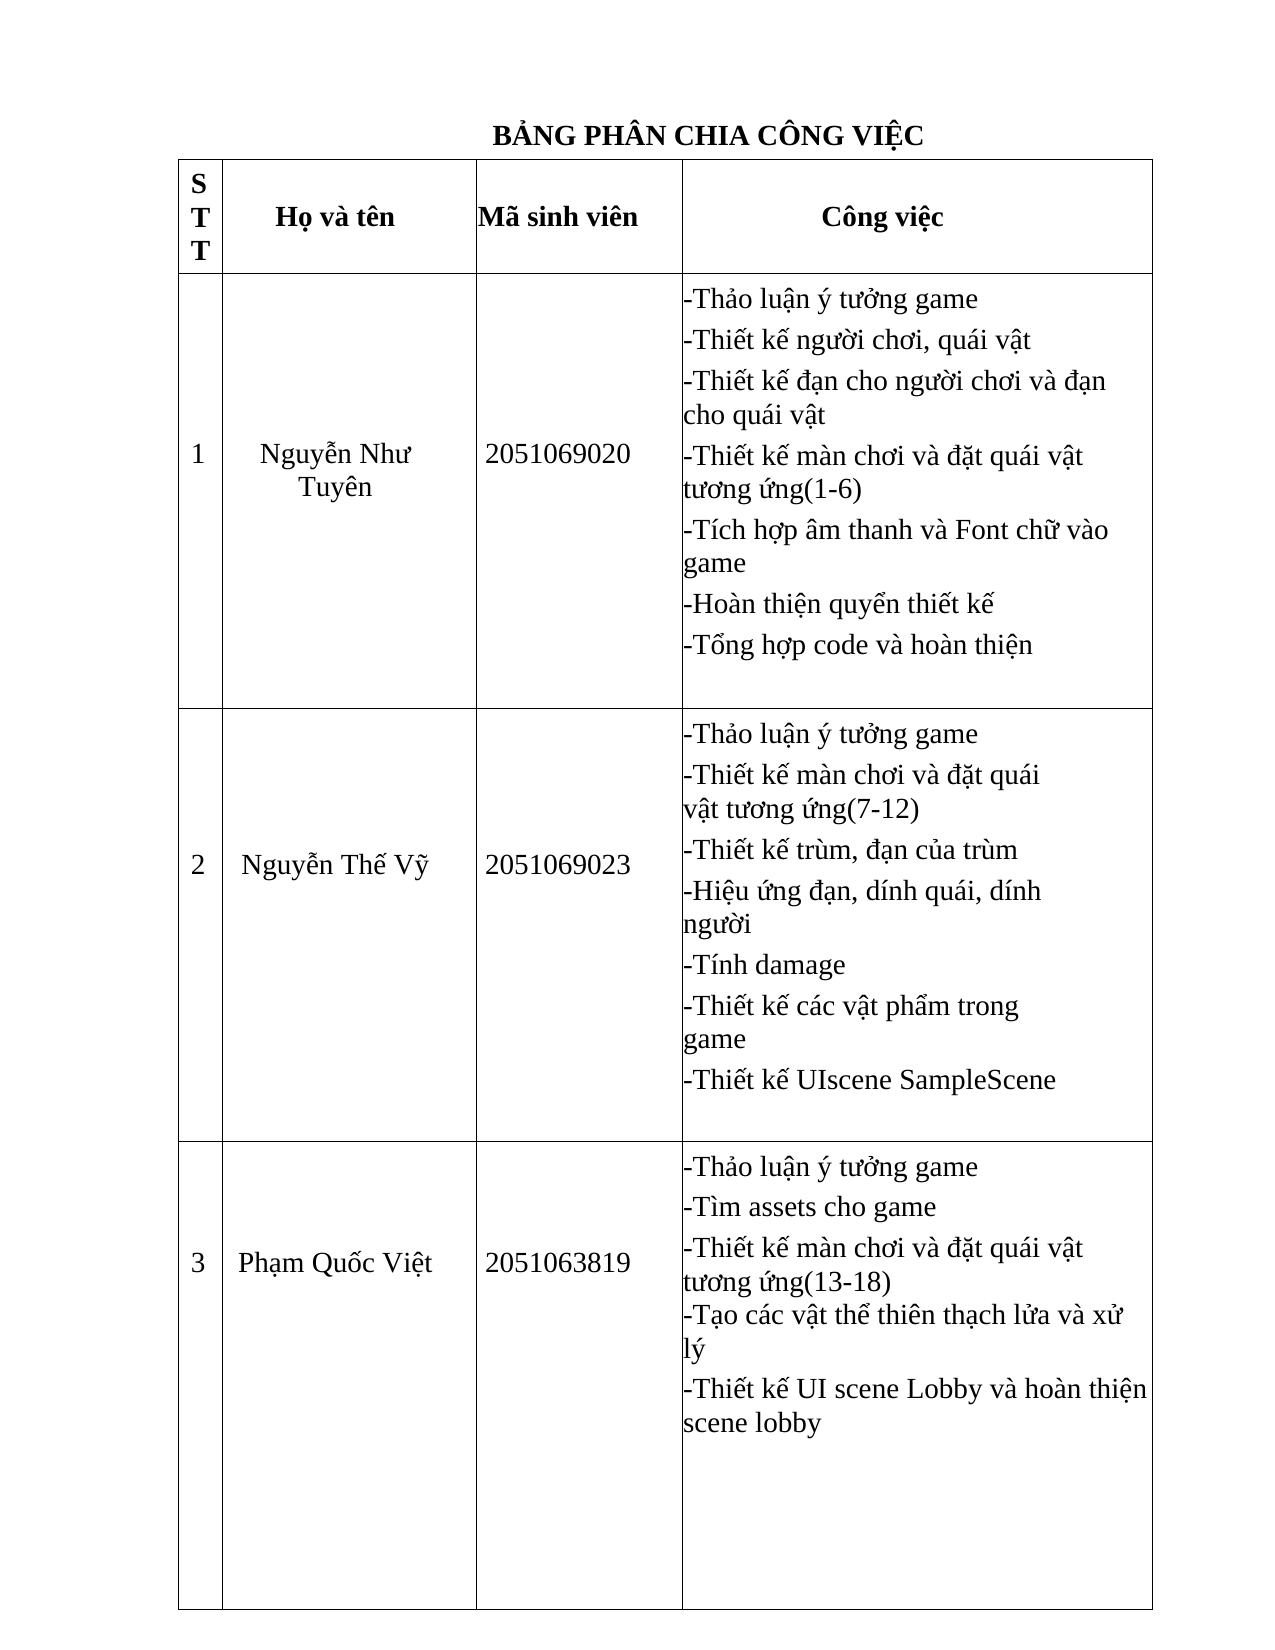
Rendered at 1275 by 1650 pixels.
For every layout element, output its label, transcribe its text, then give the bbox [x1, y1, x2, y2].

table_cell 3 [179, 1142, 222, 1608]
table_cell -Thảo luận ý tưởng game -Thiết kế màn chơi và đặt quái vật tương ứng(7-12) -Thiết kế trùm, đạn của trùm -Hiệu ứng đạn, dính quái, dính người -Tính damage -Thiết kế các vật phẩm trong game -Thiết kế UIscene SampleScene [683, 709, 1152, 1141]
table_header Họ và tên [223, 160, 476, 273]
subtitle BẢNG PHÂN CHIA CÔNG VIỆC [492, 118, 1183, 151]
table_cell Nguyễn Thế Vỹ [223, 709, 476, 1141]
table_cell 2051069020 [477, 274, 682, 708]
table_cell -Thảo luận ý tưởng game -Tìm assets cho game -Thiết kế màn chơi và đặt quái vật tương ứng(13-18) -Tạo các vật thể thiên thạch lửa và xử lý -Thiết kế UI scene Lobby và hoàn thiện scene lobby [683, 1142, 1152, 1608]
table_header Mã sinh viên [477, 160, 682, 273]
table_cell 2051069023 [477, 709, 682, 1141]
table_header Công việc [683, 160, 1152, 273]
table_cell Nguyễn Như Tuyên [223, 274, 476, 708]
table_cell -Thảo luận ý tưởng game -Thiết kế người chơi, quái vật -Thiết kế đạn cho người chơi và đạn cho quái vật -Thiết kế màn chơi và đặt quái vật tương ứng(1-6) -Tích hợp âm thanh và Font chữ vào game -Hoàn thiện quyển thiết kế -Tổng hợp code và hoàn thiện [683, 274, 1152, 708]
table_cell 1 [179, 274, 222, 708]
table_header S T T [179, 160, 222, 273]
table_cell Phạm Quốc Việt [223, 1142, 476, 1608]
table_cell 2 [179, 709, 222, 1141]
table_cell 2051063819 [477, 1142, 682, 1608]
